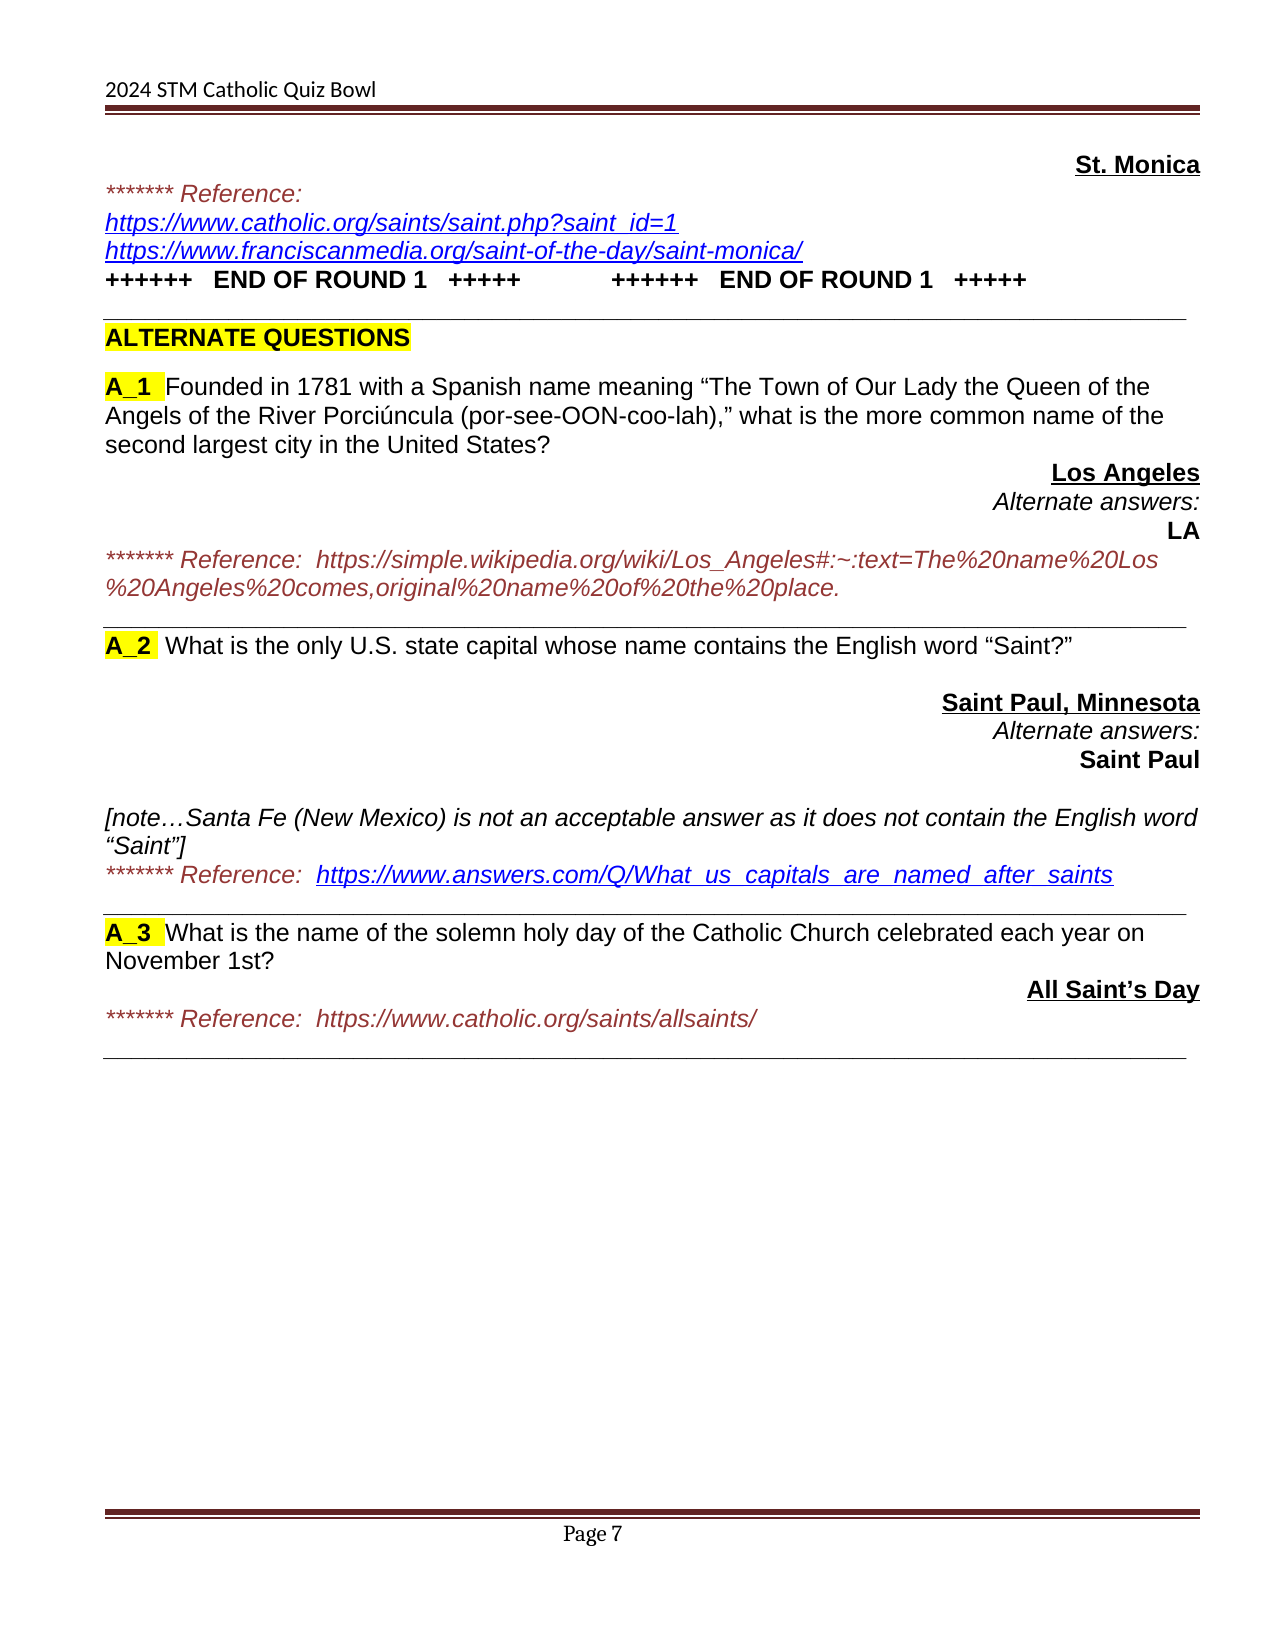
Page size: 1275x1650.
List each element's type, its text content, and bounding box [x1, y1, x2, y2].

text ______________________________________________________________________________ [105, 889, 1200, 918]
text ______________________________________________________________________________ [105, 294, 1200, 322]
text ******* Reference: [105, 179, 1200, 207]
text ______________________________________________________________________________ [105, 1033, 1200, 1061]
text LA [105, 516, 1200, 544]
text ******* Reference: https://www.catholic.org/saints/allsaints/ [105, 1004, 1200, 1033]
text Los Angeles [105, 458, 1200, 487]
text ******* Reference: https://www.answers.com/Q/What_us_capitals_are_named_after_saints [105, 860, 1200, 889]
text A_3 What is the name of the solemn holy day of the Catholic Church celebrated each year on November 1st? [105, 918, 1200, 975]
text ______________________________________________________________________________ [105, 602, 1200, 631]
text https://www.catholic.org/saints/saint.php?saint_id=1 [105, 207, 1200, 236]
text ALTERNATE QUESTIONS [105, 322, 1200, 351]
text Alternate answers: [105, 487, 1200, 516]
text A_2 What is the only U.S. state capital whose name contains the English word “Saint?” [105, 631, 1200, 688]
text Alternate answers: [105, 716, 1200, 745]
text https://www.franciscanmedia.org/saint-of-the-day/saint-monica/ ++++++ END OF ROUND 1 +++++ ++++++ END OF ROUND 1 +++++ [105, 236, 1200, 294]
text Saint Paul [105, 745, 1200, 774]
text Saint Paul, Minnesota [105, 688, 1200, 716]
text A_1 Founded in 1781 with a Spanish name meaning “The Town of Our Lady the Queen of the Angels of the River Porciúncula (por-see-OON-coo-lah),” what is the more common name of the second largest city in the United States? [105, 372, 1200, 458]
text [note…Santa Fe (New Mexico) is not an acceptable answer as it does not contain the English word “Saint”] [105, 803, 1200, 860]
text ******* Reference: https://simple.wikipedia.org/wiki/Los_Angeles#:~:text=The%20name%20Los%20Angeles%20comes,original%20name%20of%20the%20place. [105, 544, 1200, 602]
text All Saint’s Day [105, 975, 1200, 1004]
text St. Monica [105, 150, 1200, 179]
